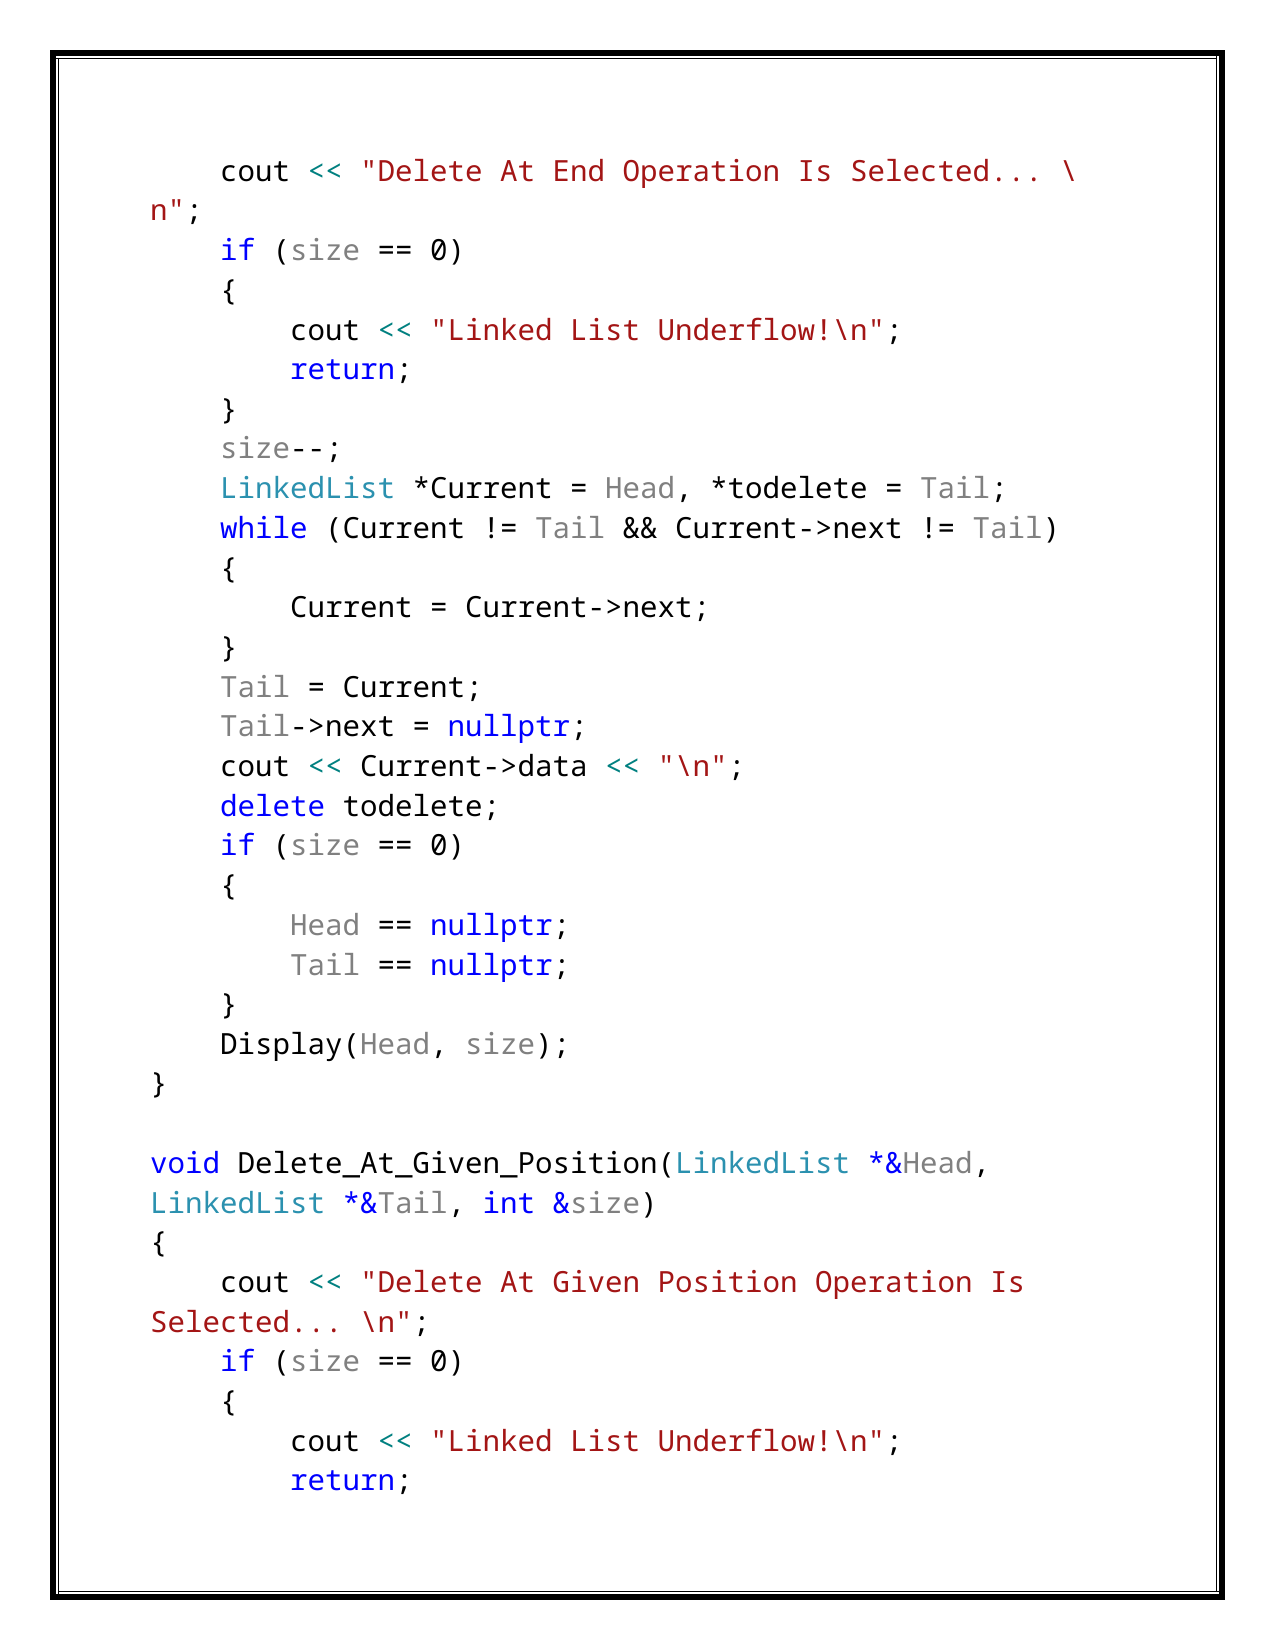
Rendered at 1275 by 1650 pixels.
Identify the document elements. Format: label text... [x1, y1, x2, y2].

text { [150, 1222, 1125, 1261]
text size--; [150, 428, 1125, 467]
text cout << "Delete At Given Position Operation Is Selected... \n"; [150, 1261, 1125, 1341]
text } [150, 983, 1125, 1023]
text } [150, 388, 1125, 428]
text while (Current != Tail && Current->next != Tail) [150, 507, 1125, 547]
text Display(Head, size); [150, 1023, 1125, 1063]
text { [150, 1380, 1125, 1420]
text cout << "Delete At End Operation Is Selected... \n"; [150, 150, 1125, 229]
text } [150, 1063, 1125, 1102]
text delete todelete; [150, 785, 1125, 825]
text cout << "Linked List Underflow!\n"; [150, 1420, 1125, 1460]
text cout << Current->data << "\n"; [150, 745, 1125, 785]
text { [150, 547, 1125, 587]
text Tail->next = nullptr; [150, 706, 1125, 745]
text Current = Current->next; [150, 587, 1125, 626]
text void Delete_At_Given_Position(LinkedList *&Head, LinkedList *&Tail, int &size) [150, 1142, 1125, 1222]
text LinkedList *Current = Head, *todelete = Tail; [150, 467, 1125, 507]
text cout << "Linked List Underflow!\n"; [150, 309, 1125, 348]
text return; [150, 348, 1125, 388]
text if (size == 0) [150, 229, 1125, 269]
text Head == nullptr; [150, 904, 1125, 944]
text return; [150, 1460, 1125, 1499]
text Tail == nullptr; [150, 944, 1125, 983]
text Tail = Current; [150, 666, 1125, 706]
text if (size == 0) [150, 1341, 1125, 1380]
text } [150, 626, 1125, 666]
text { [150, 269, 1125, 309]
text { [150, 864, 1125, 904]
text if (size == 0) [150, 825, 1125, 864]
